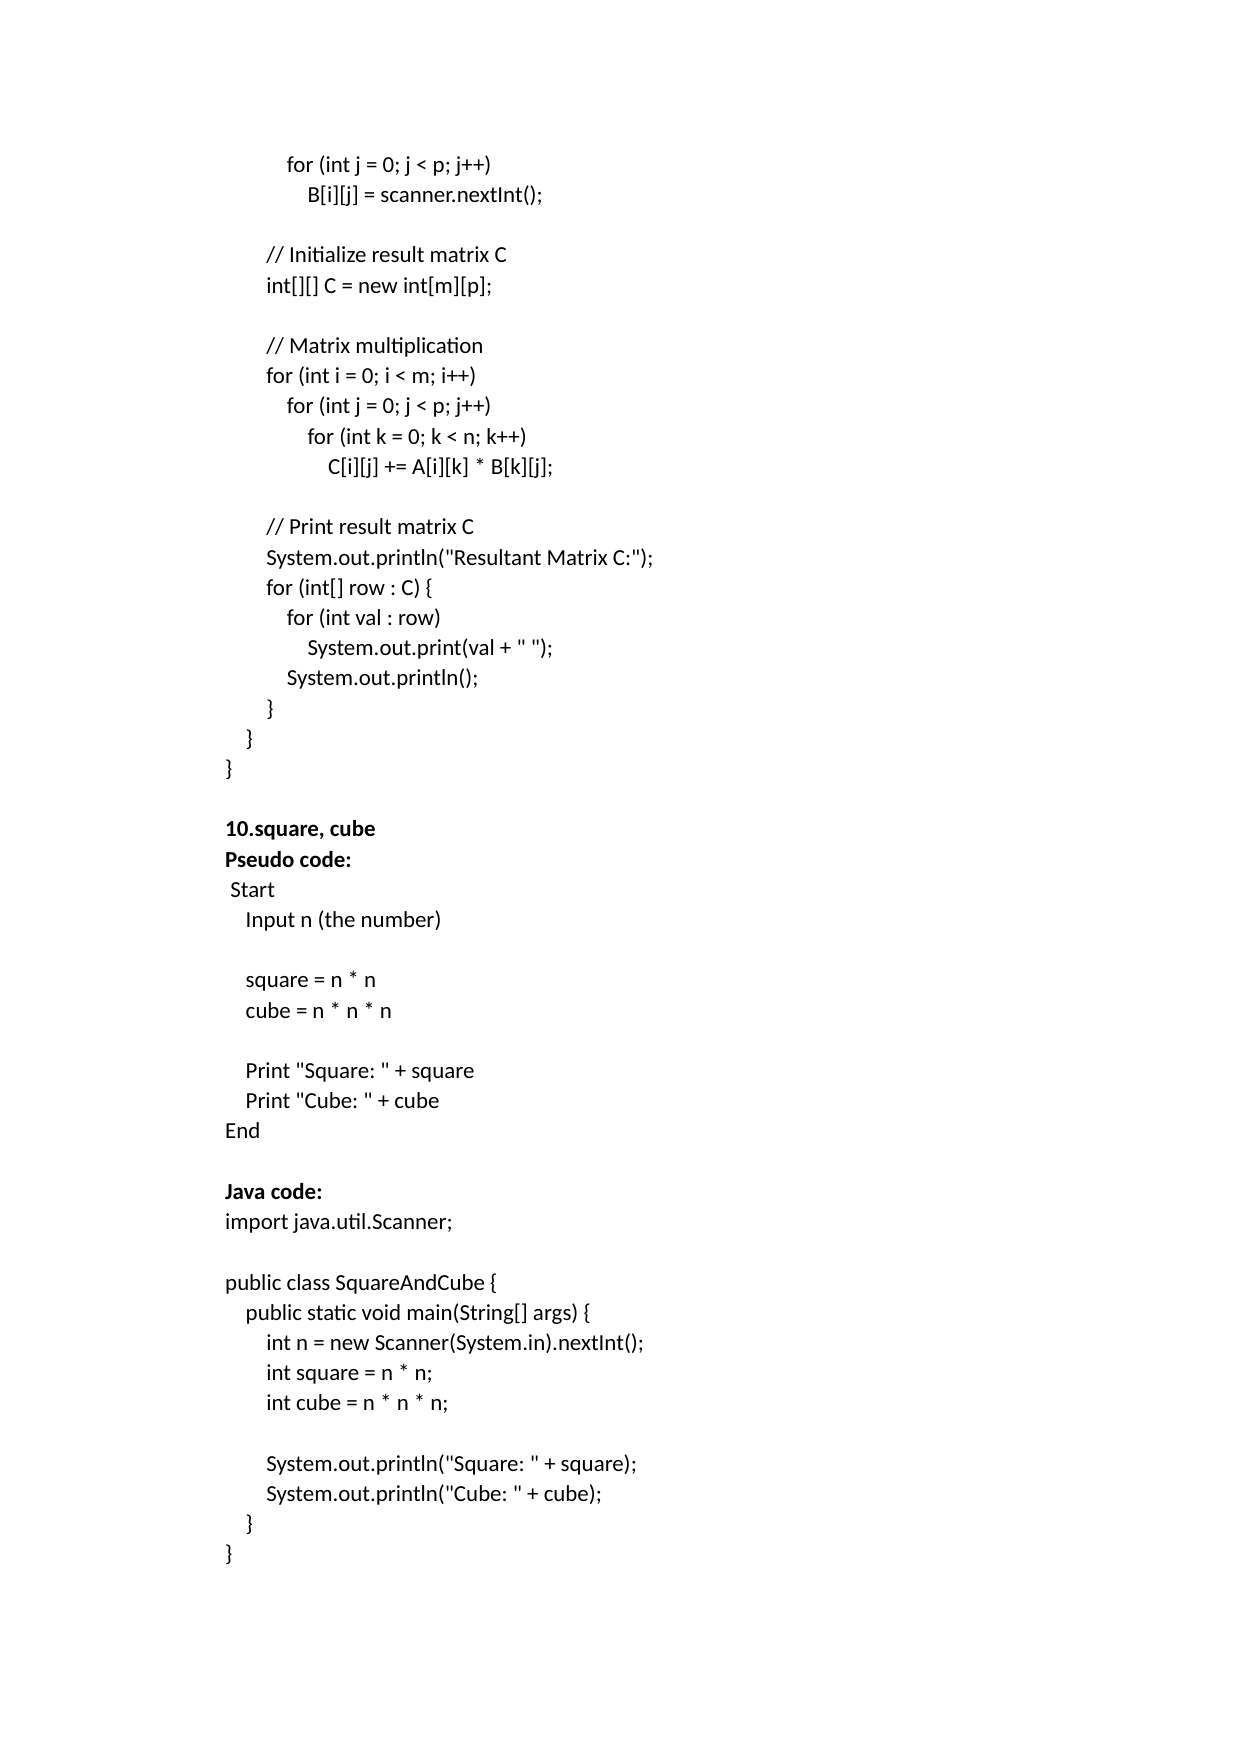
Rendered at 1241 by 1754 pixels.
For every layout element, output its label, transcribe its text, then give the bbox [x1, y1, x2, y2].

list public static void main(String[] args) { [225, 1298, 1090, 1326]
list int[][] C = new int[m][p]; [225, 271, 1090, 299]
list for (int j = 0; j < p; j++) [225, 150, 1090, 178]
list } [225, 1539, 1090, 1568]
list } [225, 694, 1090, 722]
list // Print result matrix C [225, 512, 1090, 541]
list B[i][j] = scanner.nextInt(); [225, 180, 1090, 208]
list Input n (the number) [225, 905, 1090, 933]
list cube = n * n * n [225, 996, 1090, 1024]
list public class SquareAndCube { [225, 1268, 1090, 1296]
list Pseudo code: [225, 845, 1090, 873]
list int cube = n * n * n; [225, 1388, 1090, 1417]
list Start [225, 875, 1090, 903]
list Print "Square: " + square [225, 1056, 1090, 1084]
list int square = n * n; [225, 1358, 1090, 1386]
list Java code: [225, 1177, 1090, 1205]
list 10.square, cube [225, 814, 1090, 843]
list End [225, 1117, 1090, 1145]
list // Initialize result matrix C [225, 241, 1090, 269]
list } [225, 724, 1090, 752]
list for (int j = 0; j < p; j++) [225, 392, 1090, 420]
list System.out.print(val + " "); [225, 633, 1090, 661]
list for (int[] row : C) { [225, 573, 1090, 601]
list // Matrix multiplication [225, 331, 1090, 359]
list import java.util.Scanner; [225, 1207, 1090, 1235]
list for (int k = 0; k < n; k++) [225, 422, 1090, 450]
list for (int i = 0; i < m; i++) [225, 361, 1090, 389]
list C[i][j] += A[i][k] * B[k][j]; [225, 452, 1090, 480]
list for (int val : row) [225, 603, 1090, 631]
list } [225, 1509, 1090, 1537]
list System.out.println("Cube: " + cube); [225, 1479, 1090, 1507]
list } [225, 754, 1090, 782]
list System.out.println(); [225, 663, 1090, 692]
list square = n * n [225, 966, 1090, 994]
list int n = new Scanner(System.in).nextInt(); [225, 1328, 1090, 1356]
list Print "Cube: " + cube [225, 1086, 1090, 1114]
list System.out.println("Resultant Matrix C:"); [225, 543, 1090, 571]
list System.out.println("Square: " + square); [225, 1449, 1090, 1477]
